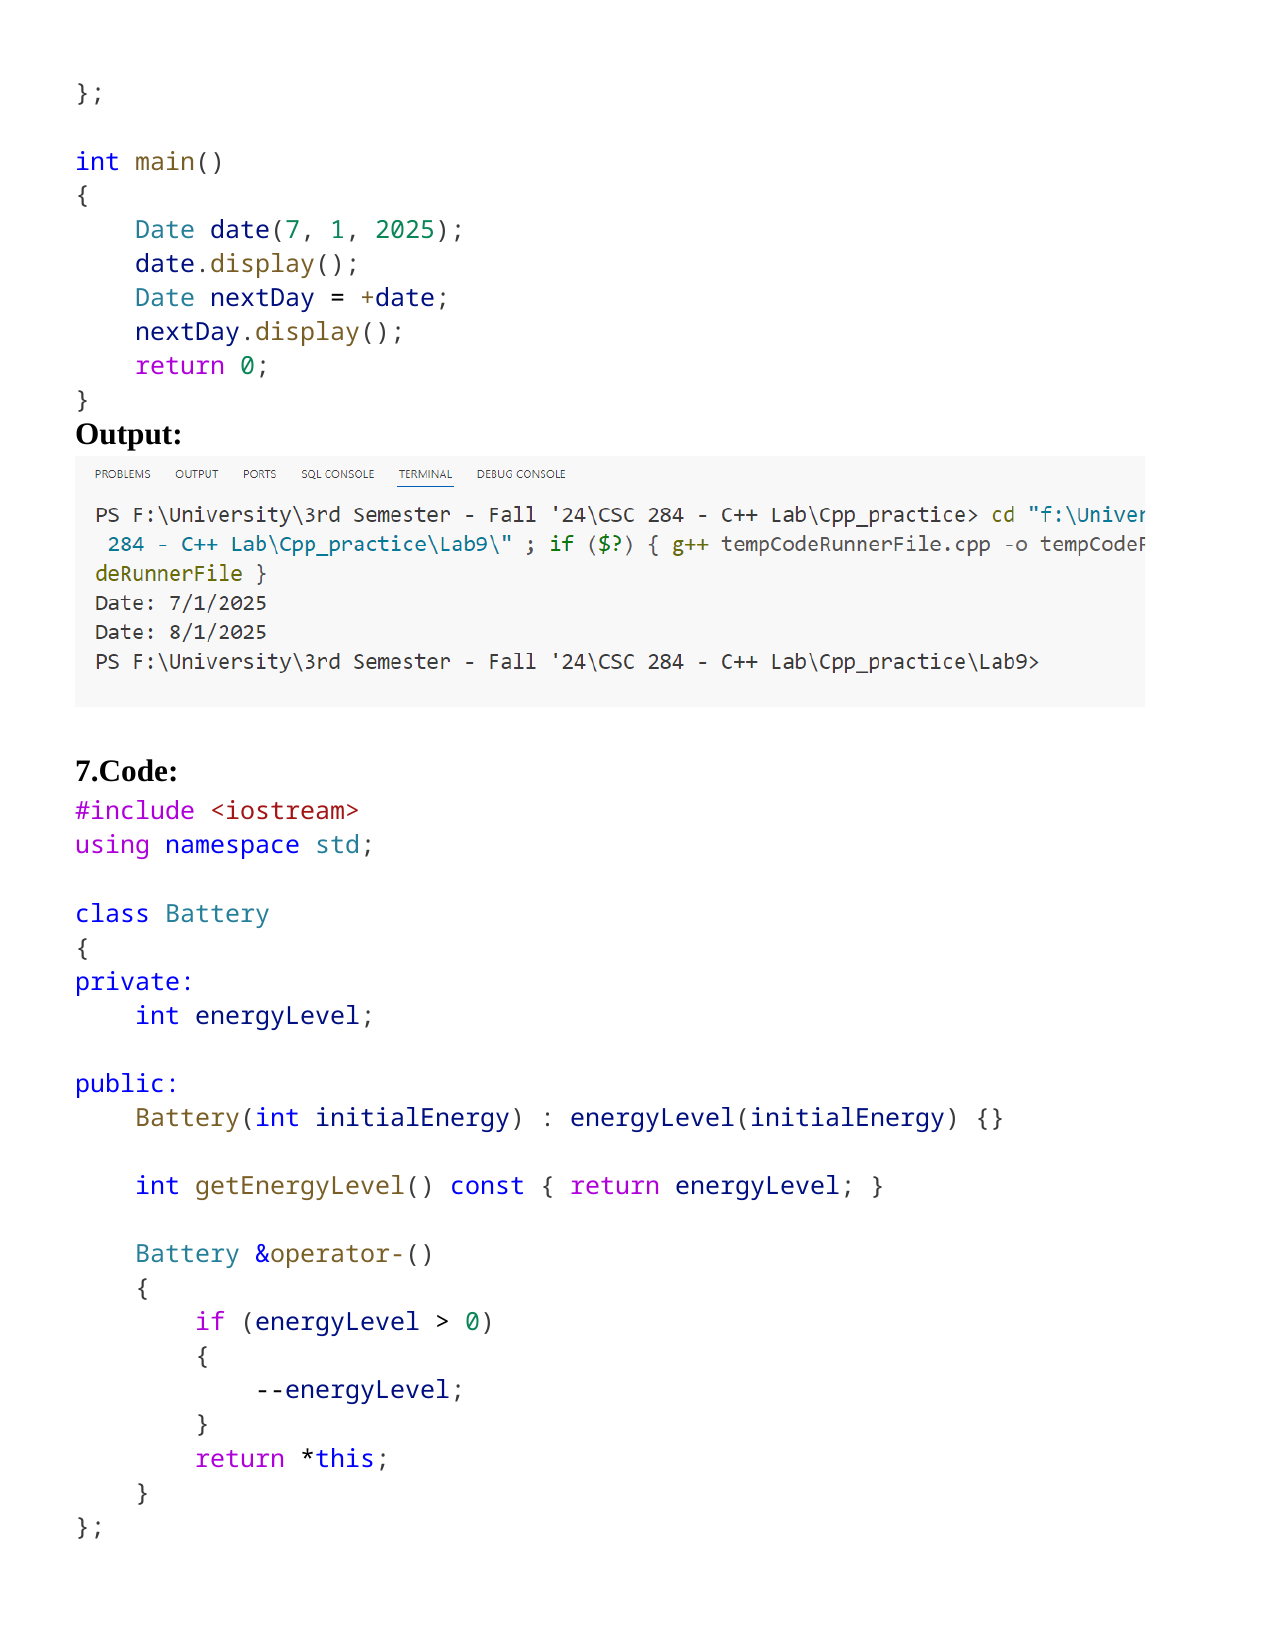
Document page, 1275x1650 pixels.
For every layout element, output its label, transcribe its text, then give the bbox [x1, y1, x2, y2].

text } [75, 382, 1200, 416]
text public: [75, 1066, 1200, 1099]
text int getEnergyLevel() const { return energyLevel; } [75, 1168, 1200, 1202]
text --energyLevel; [75, 1372, 1200, 1406]
text int energyLevel; [75, 997, 1200, 1031]
text nextDay.display(); [75, 313, 1200, 347]
text #include <iostream> [75, 793, 1200, 827]
text Battery &operator-() [75, 1236, 1200, 1270]
text private: [75, 963, 1200, 997]
text date.display(); [75, 245, 1200, 279]
text return *this; [75, 1440, 1200, 1474]
text }; [75, 1508, 1200, 1542]
text Date date(7, 1, 2025); [75, 211, 1200, 245]
text { [75, 1338, 1200, 1372]
text using namespace std; [75, 827, 1200, 861]
text int main() [75, 143, 1200, 177]
text return 0; [75, 347, 1200, 382]
text if (energyLevel > 0) [75, 1304, 1200, 1338]
text 7.Code: [75, 752, 1200, 788]
text { [75, 1270, 1200, 1304]
text Output: [75, 416, 1200, 452]
text }; [75, 75, 1200, 109]
text } [75, 1474, 1200, 1508]
text { [75, 177, 1200, 211]
text Battery(int initialEnergy) : energyLevel(initialEnergy) {} [75, 1099, 1200, 1134]
text { [75, 929, 1200, 963]
picture [75, 456, 1146, 707]
text Date nextDay = +date; [75, 279, 1200, 313]
text class Battery [75, 895, 1200, 929]
text } [75, 1406, 1200, 1440]
